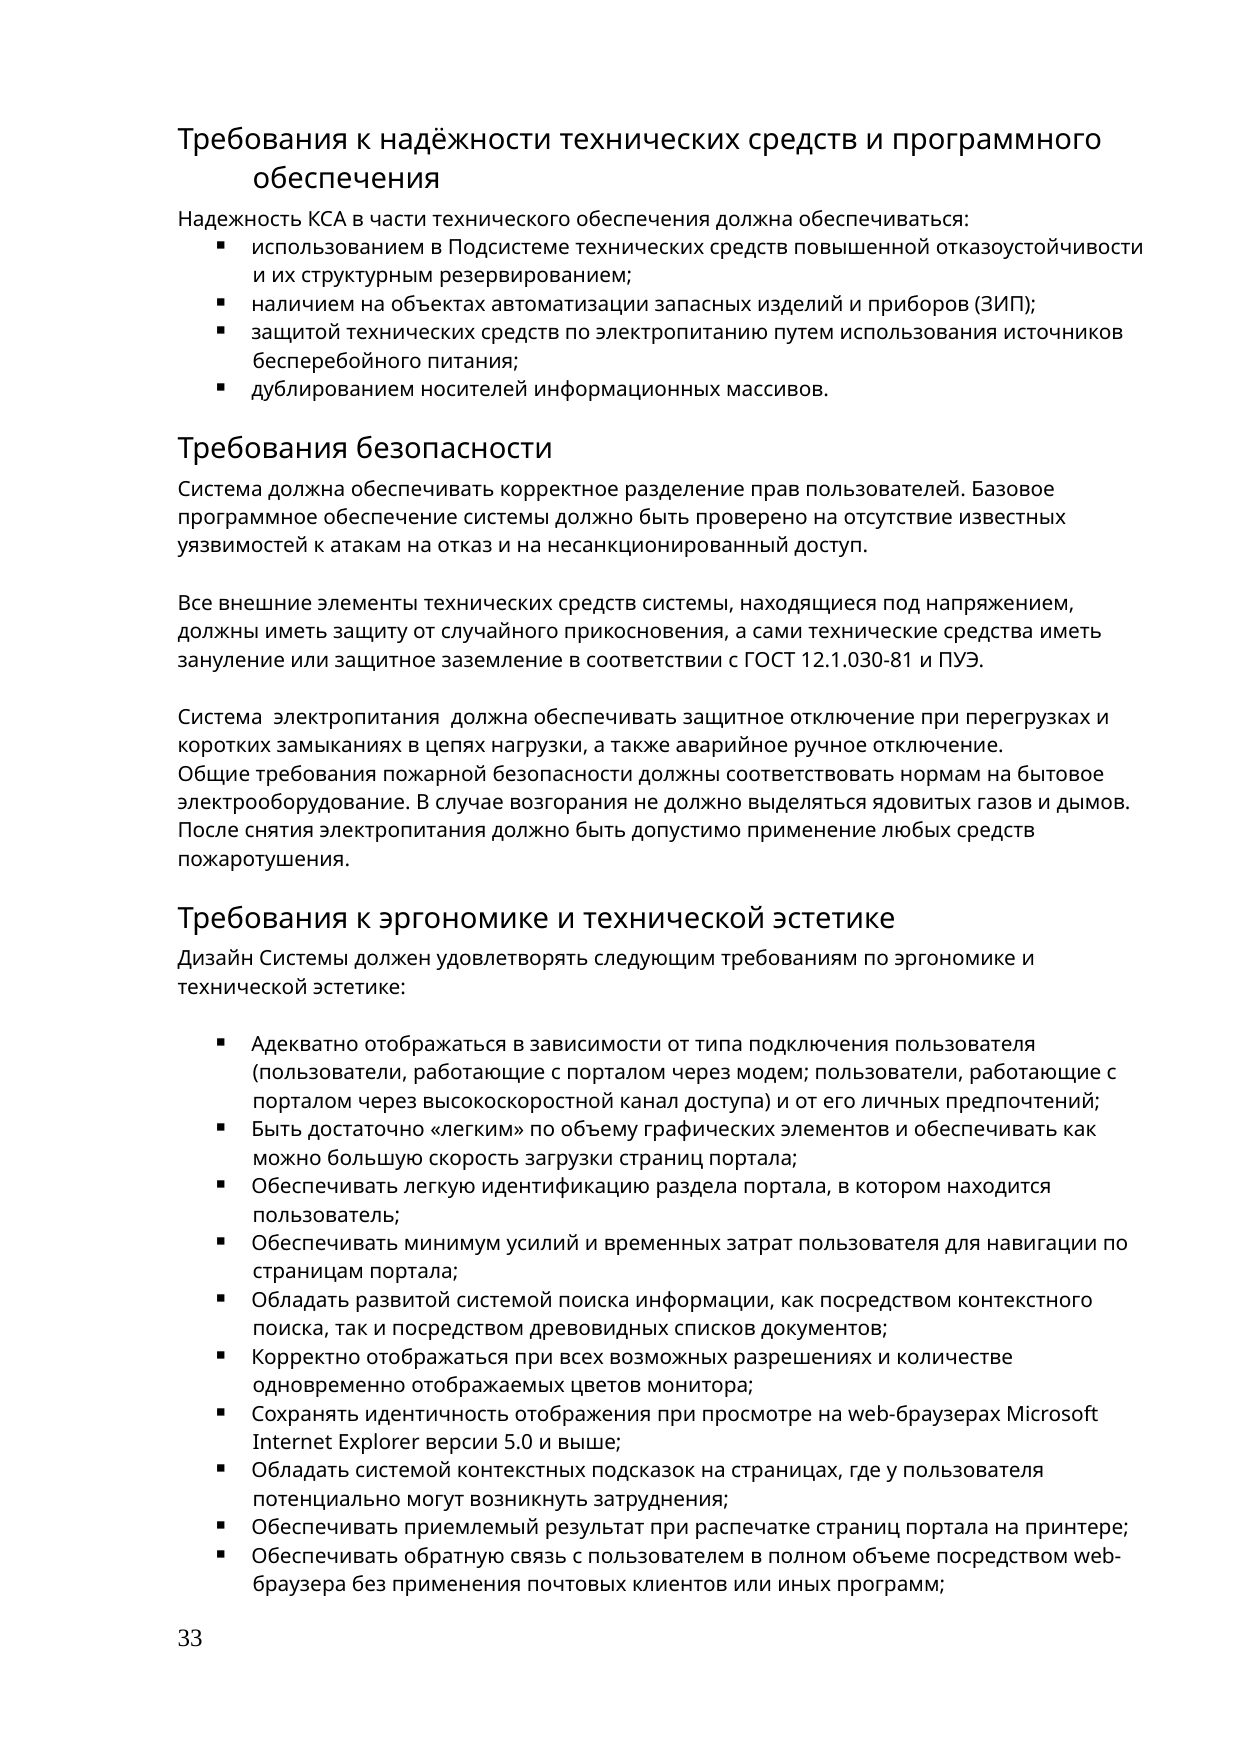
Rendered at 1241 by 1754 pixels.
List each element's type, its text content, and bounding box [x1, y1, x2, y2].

text Общие требования пожарной безопасности должны соответствовать нормам на бытовое электрооборудование. В случае возгорания не должно выделяться ядовитых газов и дымов. После снятия электропитания должно быть допустимо применение любых средств пожаротушения. [177, 759, 1152, 872]
text Дизайн Системы должен удовлетворять следующим требованиям по эргономике и технической эстетике: [177, 943, 1152, 1000]
list Обеспечивать обратную связь с пользователем в полном объеме посредством web-браузера без применения почтовых клиентов или иных программ; [215, 1541, 1152, 1598]
list наличием на объектах автоматизации запасных изделий и приборов (ЗИП); [215, 289, 1152, 317]
subtitle Требования безопасности [177, 428, 1152, 467]
list Обеспечивать легкую идентификацию раздела портала, в котором находится пользователь; [215, 1171, 1152, 1228]
list Быть достаточно «легким» по объему графических элементов и обеспечивать как можно большую скорость загрузки страниц портала; [215, 1114, 1152, 1171]
text Надежность КСА в части технического обеспечения должна обеспечиваться: [177, 204, 1152, 232]
list дублированием носителей информационных массивов. [215, 374, 1152, 403]
list использованием в Подсистеме технических средств повышенной отказоустойчивости и их структурным резервированием; [215, 232, 1152, 289]
list Обеспечивать приемлемый результат при распечатке страниц портала на принтере; [215, 1512, 1152, 1541]
text Система должна обеспечивать корректное разделение прав пользователей. Базовое программное обеспечение системы должно быть проверено на отсутствие известных уязвимостей к атакам на отказ и на несанкционированный доступ. [177, 474, 1152, 559]
list Корректно отображаться при всех возможных разрешениях и количестве одновременно отображаемых цветов монитора; [215, 1342, 1152, 1399]
text Система электропитания должна обеспечивать защитное отключение при перегрузках и коротких замыканиях в цепях нагрузки, а также аварийное ручное отключение. [177, 702, 1152, 759]
list Обладать развитой системой поиска информации, как посредством контекстного поиска, так и посредством древовидных списков документов; [215, 1285, 1152, 1342]
list Обладать системой контекстных подсказок на страницах, где у пользователя потенциально могут возникнуть затруднения; [215, 1456, 1152, 1512]
subtitle Требования к надёжности технических средств и программного обеспечения [177, 118, 1152, 197]
subtitle Требования к эргономике и технической эстетике [177, 897, 1152, 937]
text Все внешние элементы технических средств системы, находящиеся под напряжением, должны иметь защиту от случайного прикосновения, а сами технические средства иметь зануление или защитное заземление в соответствии с ГОСТ 12.1.030-81 и ПУЭ. [177, 588, 1152, 673]
list Обеспечивать минимум усилий и временных затрат пользователя для навигации по страницам портала; [215, 1228, 1152, 1285]
list Сохранять идентичность отображения при просмотре на web-браузерах Microsoft Internet Explorer версии 5.0 и выше; [215, 1399, 1152, 1456]
list Адекватно отображаться в зависимости от типа подключения пользователя (пользователи, работающие с порталом через модем; пользователи, работающие с порталом через высокоскоростной канал доступа) и от его личных предпочтений; [215, 1029, 1152, 1114]
list защитой технических средств по электропитанию путем использования источников бесперебойного питания; [215, 317, 1152, 374]
